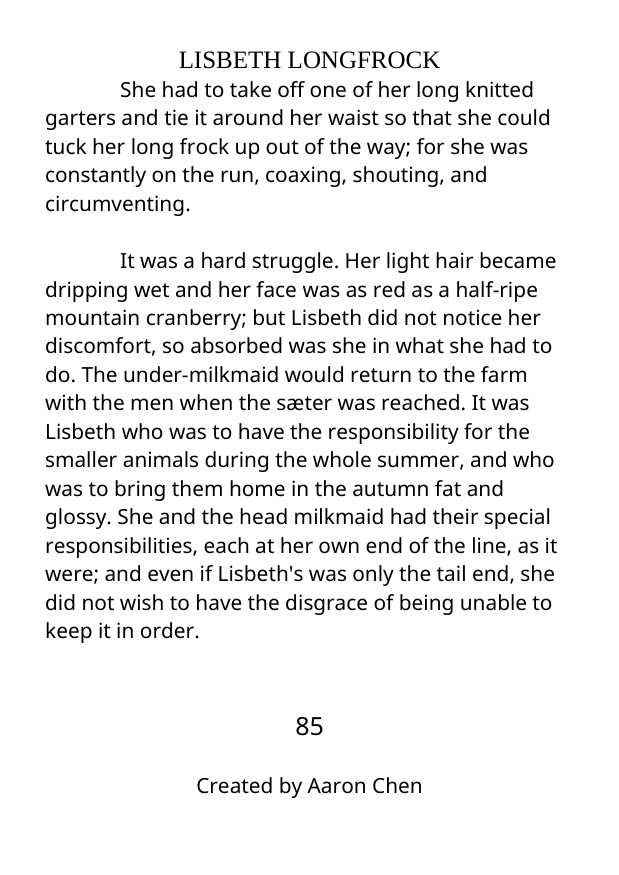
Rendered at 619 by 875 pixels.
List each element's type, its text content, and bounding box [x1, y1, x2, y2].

text She had to take off one of her long knitted garters and tie it around her waist so that she could tuck her long frock up out of the way; for she was constantly on the run, coaxing, shouting, and circumventing. [45, 75, 574, 217]
text It was a hard struggle. Her light hair became dripping wet and her face was as red as a half-ripe mountain cranberry; but Lisbeth did not notice her discomfort, so absorbed was she in what she had to do. The under-milkmaid would return to the farm with the men when the sæter was reached. It was Lisbeth who was to have the responsibility for the smaller animals during the whole summer, and who was to bring them home in the autumn fat and glossy. She and the head milkmaid had their special responsibilities, each at her own end of the line, as it were; and even if Lisbeth's was only the tail end, she did not wish to have the disgrace of being unable to keep it in order. [45, 246, 574, 644]
